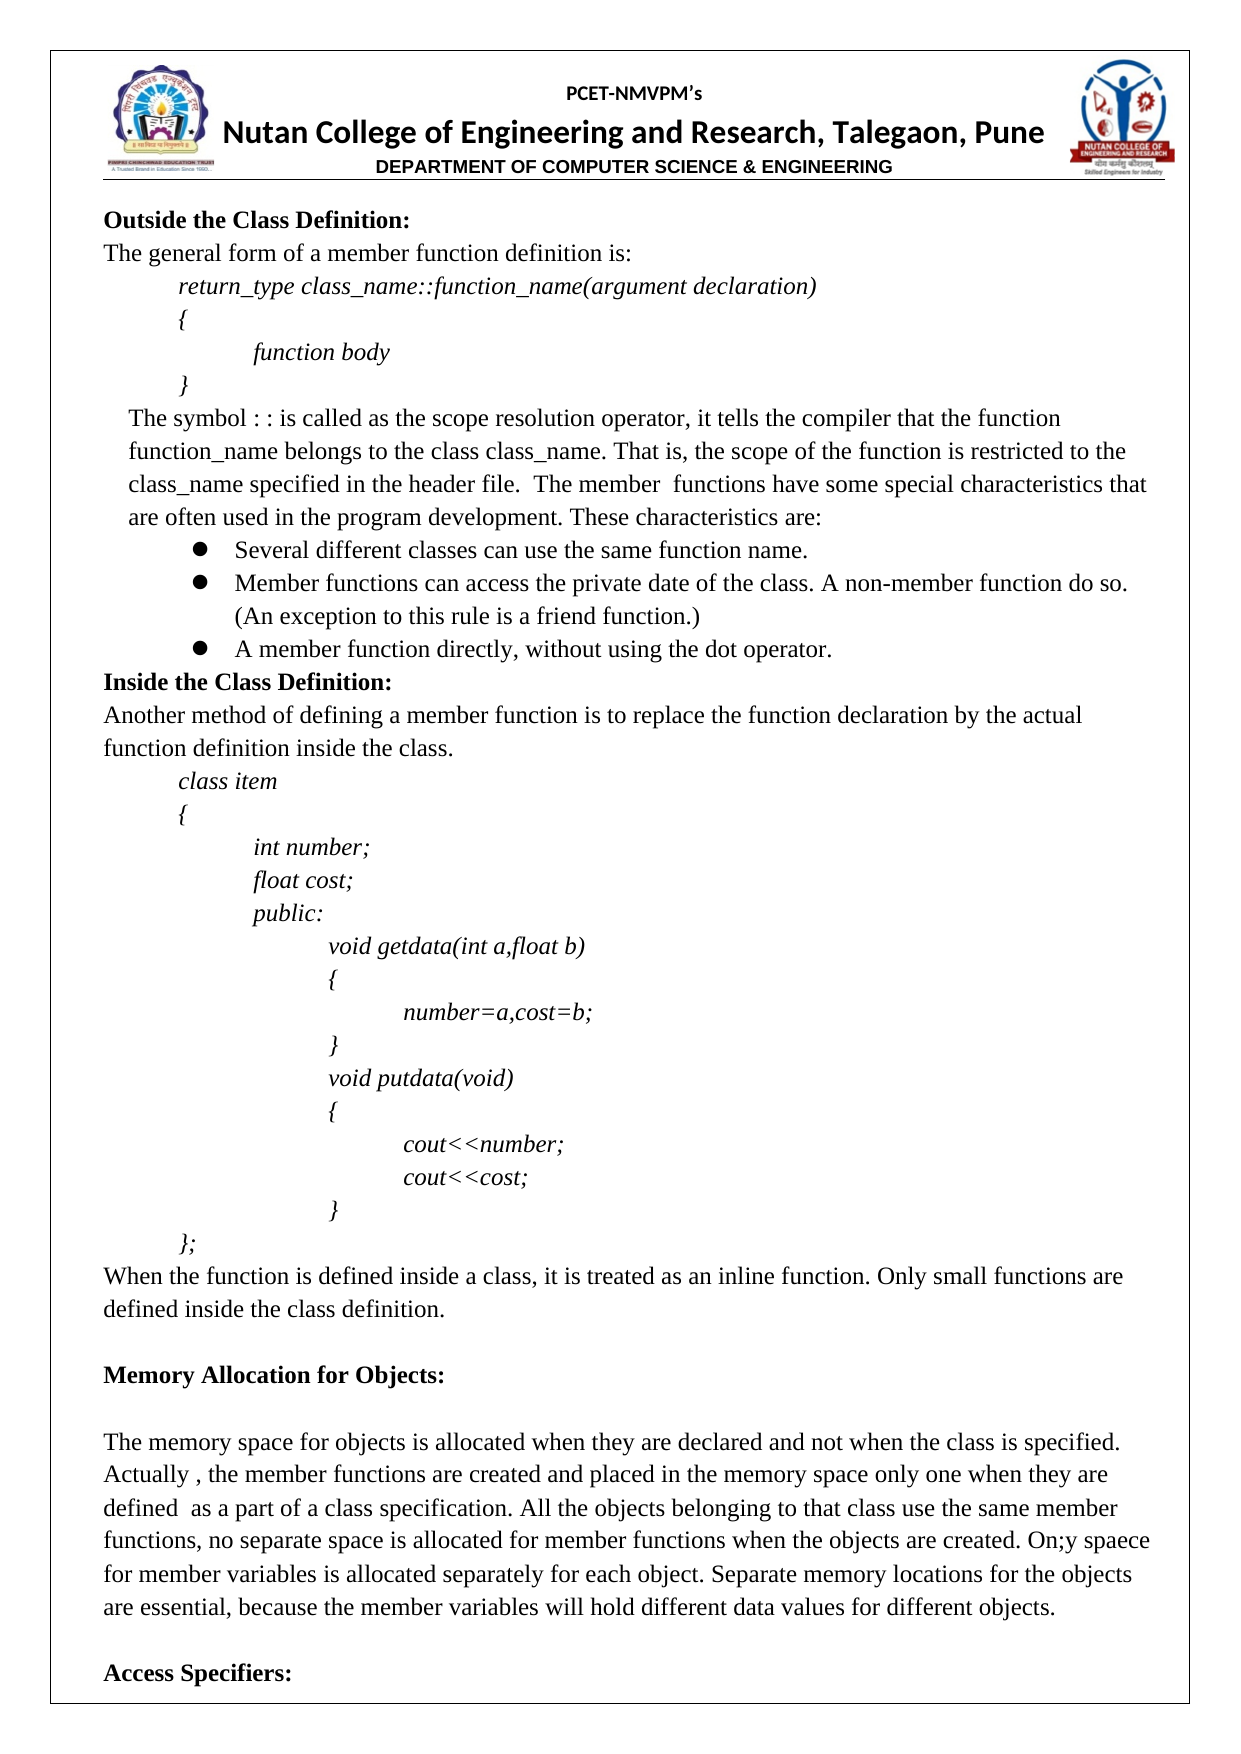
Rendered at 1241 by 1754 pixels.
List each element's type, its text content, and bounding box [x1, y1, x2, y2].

text The symbol : : is called as the scope resolution operator, it tells the compiler that the function function_name belongs to the class class_name. That is, the scope of the function is restricted to the class_name specified in the header file. The member functions have some special characteristics that are often used in the program development. These characteristics are: [128, 403, 1165, 531]
text return_type class_name::function_name(argument declaration) [103, 271, 1165, 299]
text Outside the Class Definition: [103, 205, 1165, 233]
text }; [103, 1228, 1165, 1257]
picture [1068, 55, 1175, 174]
list Several different classes can use the same function name. [191, 535, 1165, 564]
text float cost; [103, 865, 1165, 894]
text } [103, 1030, 1165, 1059]
text { [103, 1096, 1165, 1125]
text Memory Allocation for Objects: [103, 1361, 1165, 1389]
list Inside the Class Definition: [103, 667, 1165, 696]
text { [103, 964, 1165, 993]
text The memory space for objects is allocated when they are declared and not when the class is specified. Actually , the member functions are created and placed in the memory space only one when they are defined as a part of a class specification. All the objects belonging to that class use the same member functions, no separate space is allocated for member functions when the objects are created. On;y spaece for member variables is allocated separately for each object. Separate memory locations for the objects are essential, because the member variables will hold different data values for different objects. [103, 1427, 1165, 1620]
text } [103, 370, 1165, 399]
list A member function directly, without using the dot operator. [191, 634, 1165, 663]
text number=a,cost=b; [103, 997, 1165, 1026]
text int number; [103, 832, 1165, 861]
text cout<<cost; [103, 1162, 1165, 1191]
text cout<<number; [103, 1129, 1165, 1158]
list Member functions can access the private date of the class. A non-member function do so. (An exception to this rule is a friend function.) [191, 568, 1165, 630]
text Access Specifiers: [103, 1658, 1165, 1686]
text class item [103, 766, 1165, 795]
picture [107, 65, 215, 171]
text function body [103, 337, 1165, 366]
text void getdata(int a,float b) [103, 931, 1165, 960]
text } [103, 1195, 1165, 1224]
text Another method of defining a member function is to replace the function declaration by the actual function definition inside the class. [103, 700, 1165, 762]
text public: [103, 898, 1165, 927]
text void putdata(void) [103, 1063, 1165, 1092]
text { [103, 799, 1165, 828]
text The general form of a member function definition is: [103, 238, 1165, 267]
text When the function is defined inside a class, it is treated as an inline function. Only small functions are defined inside the class definition. [103, 1261, 1165, 1323]
text { [103, 304, 1165, 333]
